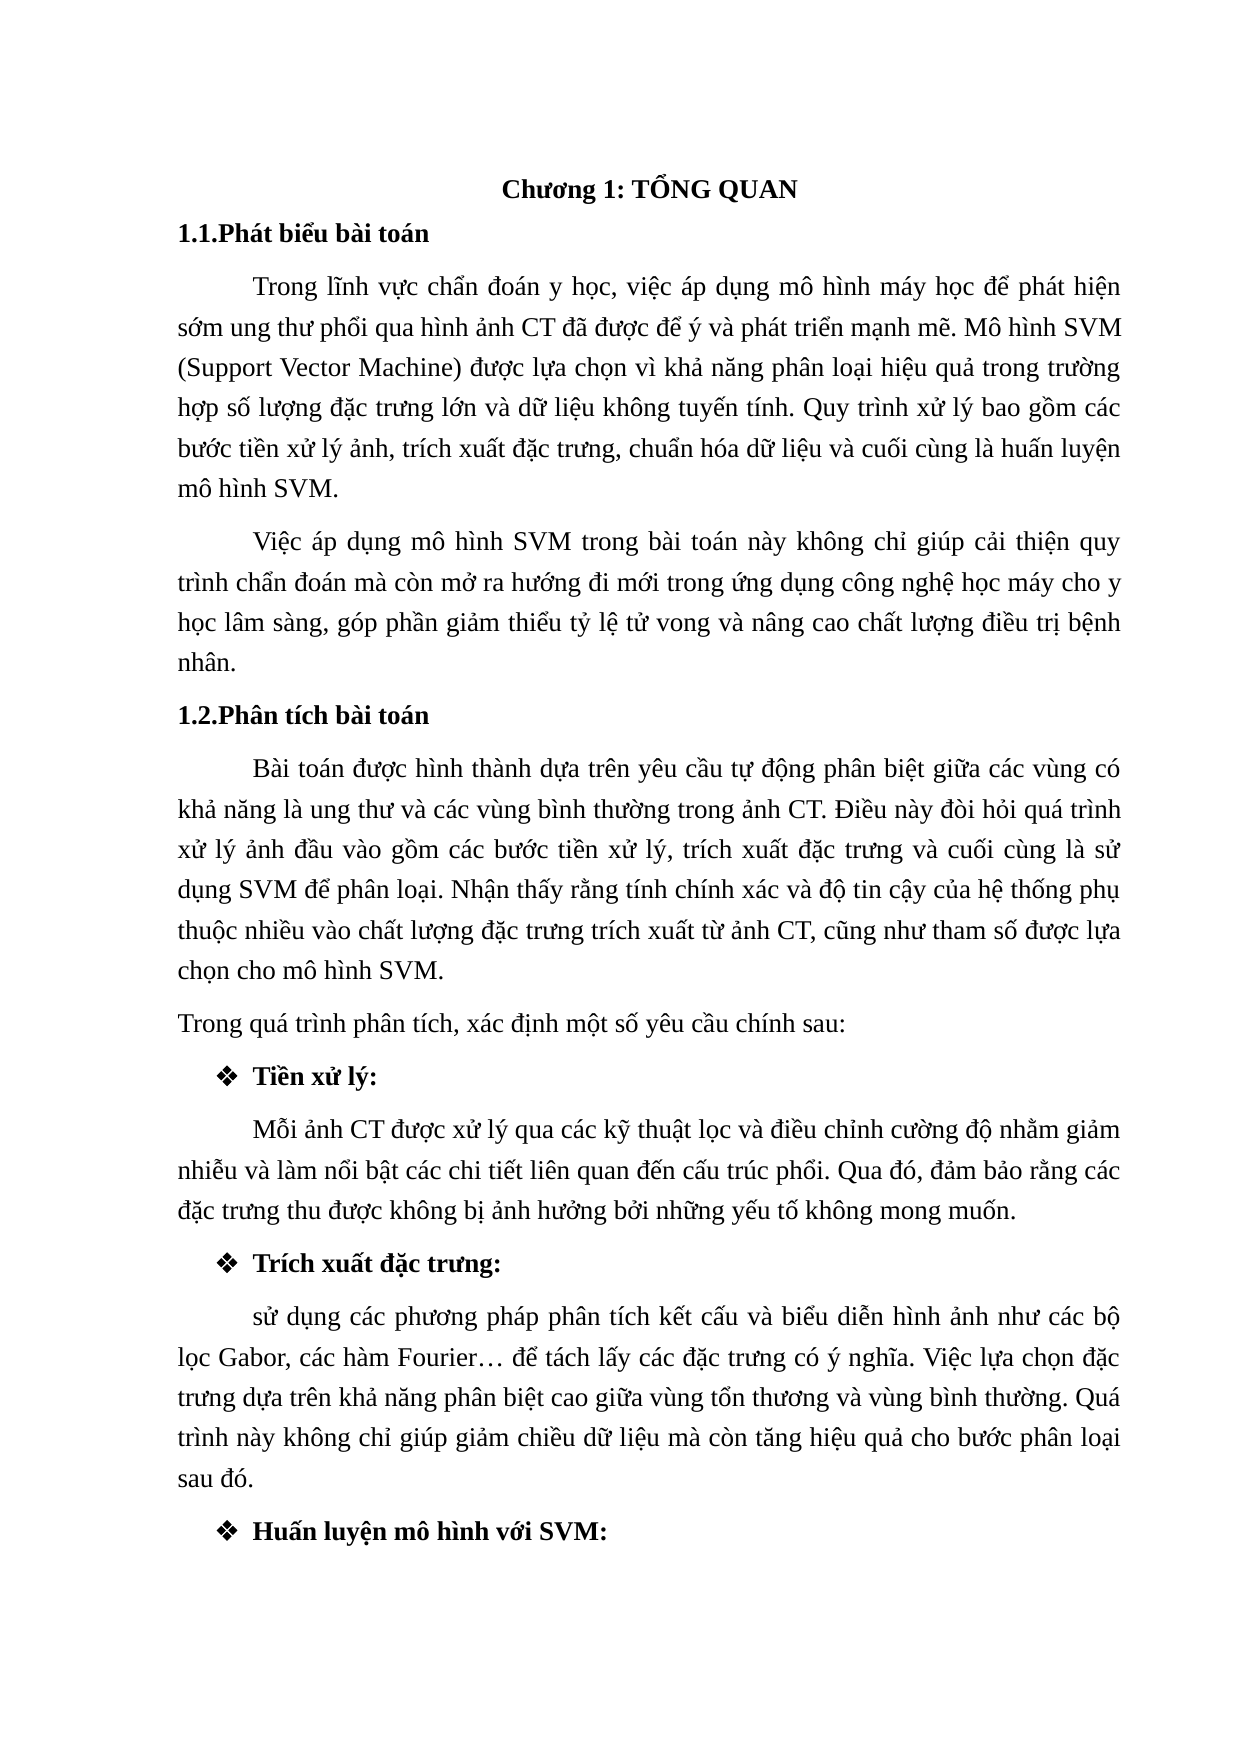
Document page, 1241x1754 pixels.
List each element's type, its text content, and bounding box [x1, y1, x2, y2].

list Huấn luyện mô hình với SVM: [215, 1515, 1122, 1546]
text Bài toán được hình thành dựa trên yêu cầu tự động phân biệt giữa các vùng có khả năng là ung thư và các vùng bình thường trong ảnh CT. Điều này đòi hỏi quá trình xử lý ảnh đầu vào gồm các bước tiền xử lý, trích xuất đặc trưng và cuối cùng là sử dụng SVM để phân loại. Nhận thấy rằng tính chính xác và độ tin cậy của hệ thống phụ thuộc nhiều vào chất lượng đặc trưng trích xuất từ ảnh CT, cũng như tham số được lựa chọn cho mô hình SVM. [177, 752, 1122, 986]
list Trích xuất đặc trưng: [215, 1247, 1122, 1278]
text Trong quá trình phân tích, xác định một số yêu cầu chính sau: [177, 1007, 1122, 1038]
subtitle 1.2.Phân tích bài toán [177, 699, 1122, 731]
subtitle Chương 1: TỔNG QUAN [177, 173, 1122, 204]
text Mỗi ảnh CT được xử lý qua các kỹ thuật lọc và điều chỉnh cường độ nhằm giảm nhiễu và làm nổi bật các chi tiết liên quan đến cấu trúc phổi. Qua đó, đảm bảo rằng các đặc trưng thu được không bị ảnh hưởng bởi những yếu tố không mong muốn. [177, 1113, 1122, 1225]
text Trong lĩnh vực chẩn đoán y học, việc áp dụng mô hình máy học để phát hiện sớm ung thư phổi qua hình ảnh CT đã được để ý và phát triển mạnh mẽ. Mô hình SVM (Support Vector Machine) được lựa chọn vì khả năng phân loại hiệu quả trong trường hợp số lượng đặc trưng lớn và dữ liệu không tuyến tính. Quy trình xử lý bao gồm các bước tiền xử lý ảnh, trích xuất đặc trưng, chuẩn hóa dữ liệu và cuối cùng là huấn luyện mô hình SVM. [177, 270, 1122, 503]
text Việc áp dụng mô hình SVM trong bài toán này không chỉ giúp cải thiện quy trình chẩn đoán mà còn mở ra hướng đi mới trong ứng dụng công nghệ học máy cho y học lâm sàng, góp phần giảm thiểu tỷ lệ tử vong và nâng cao chất lượng điều trị bệnh nhân. [177, 525, 1122, 678]
text sử dụng các phương pháp phân tích kết cấu và biểu diễn hình ảnh như các bộ lọc Gabor, các hàm Fourier… để tách lấy các đặc trưng có ý nghĩa. Việc lựa chọn đặc trưng dựa trên khả năng phân biệt cao giữa vùng tổn thương và vùng bình thường. Quá trình này không chỉ giúp giảm chiều dữ liệu mà còn tăng hiệu quả cho bước phân loại sau đó. [177, 1300, 1122, 1493]
subtitle 1.1.Phát biểu bài toán [177, 217, 1122, 248]
list Tiền xử lý: [215, 1060, 1122, 1091]
